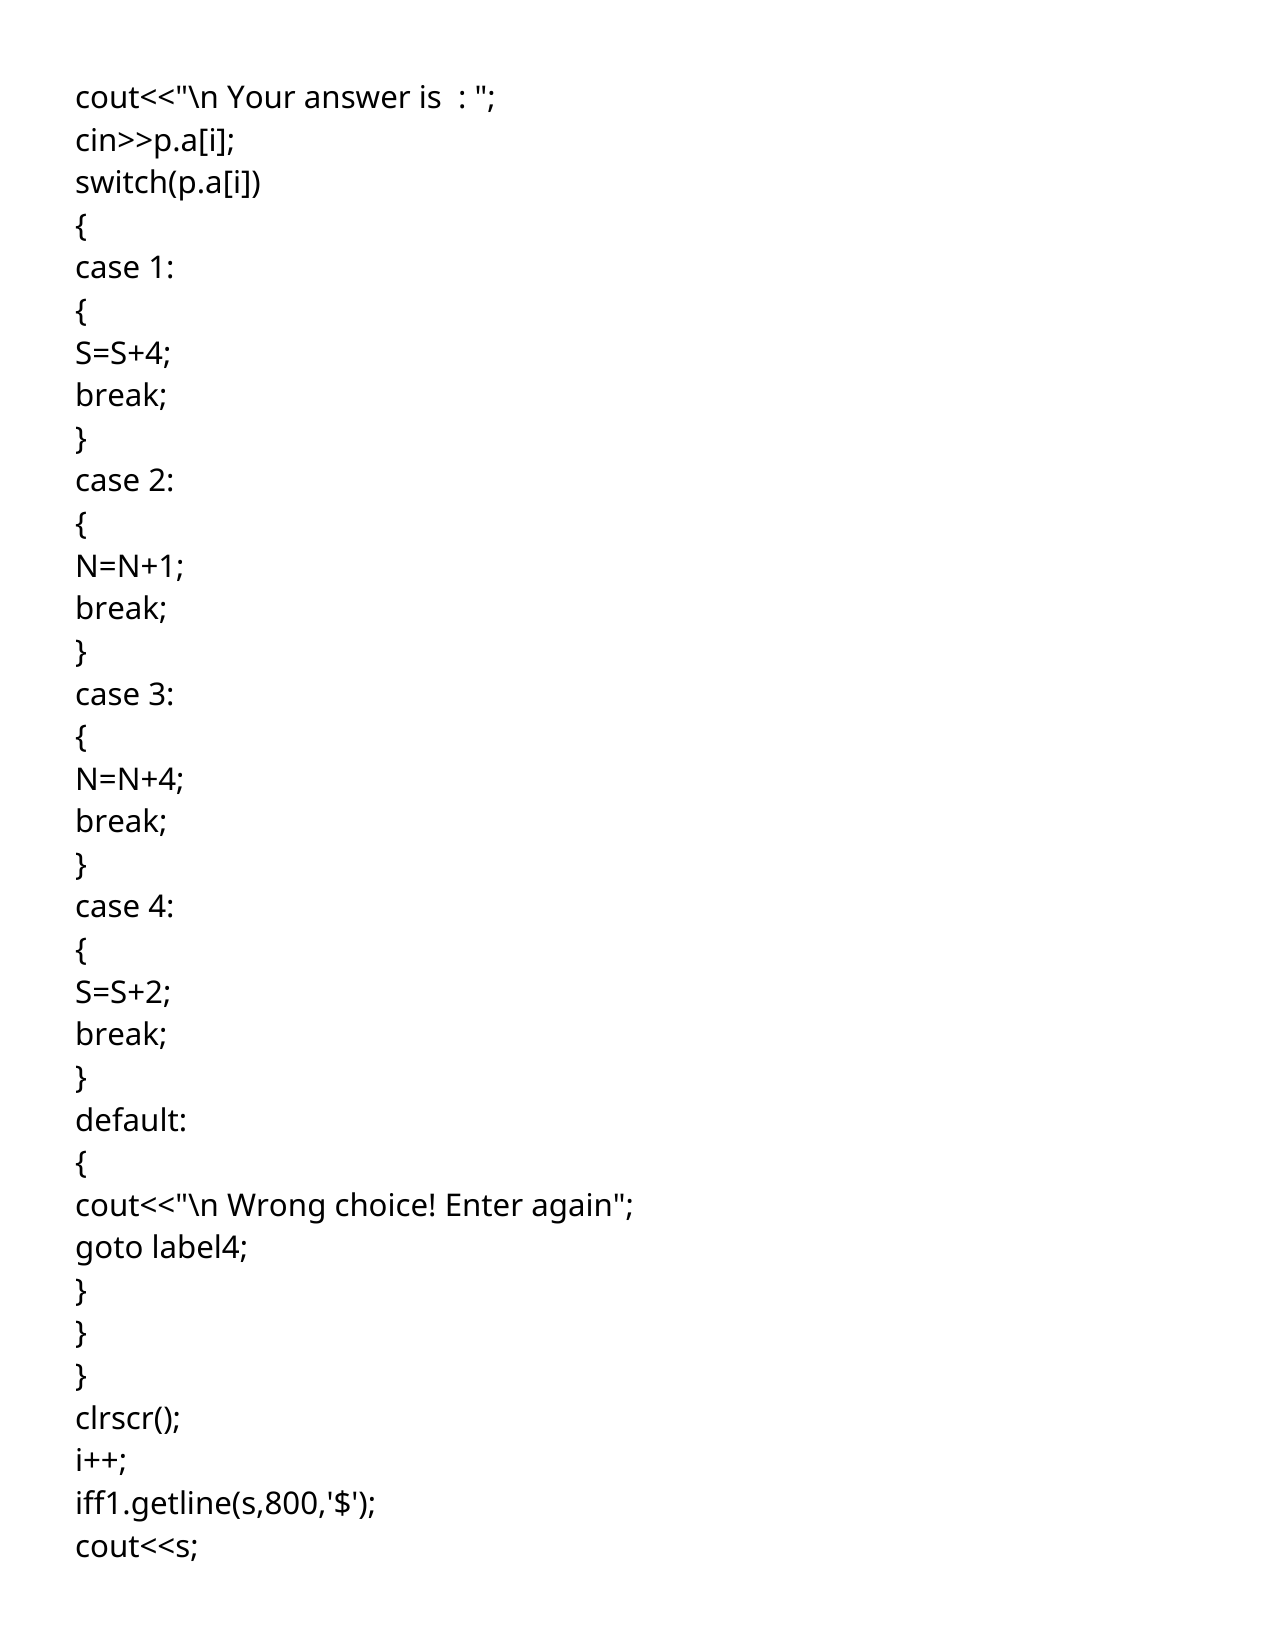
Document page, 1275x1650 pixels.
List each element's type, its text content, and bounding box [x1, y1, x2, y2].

text case 4: [75, 884, 1200, 927]
text N=N+1; [75, 544, 1200, 586]
text } [75, 1268, 1200, 1311]
text switch(p.a[i]) [75, 160, 1200, 203]
text cout<<"\n Your answer is : "; [75, 75, 1200, 118]
text { [75, 714, 1200, 757]
text { [75, 203, 1200, 245]
text iff1.getline(s,800,'$'); [75, 1481, 1200, 1523]
text S=S+2; [75, 970, 1200, 1012]
text case 1: [75, 245, 1200, 288]
text break; [75, 586, 1200, 629]
text } [75, 629, 1200, 671]
text goto label4; [75, 1225, 1200, 1268]
text clrscr(); [75, 1396, 1200, 1438]
text { [75, 501, 1200, 544]
text cout<<"\n Wrong choice! Enter again"; [75, 1183, 1200, 1225]
text break; [75, 799, 1200, 842]
text { [75, 288, 1200, 331]
text { [75, 1140, 1200, 1183]
text i++; [75, 1438, 1200, 1481]
text S=S+4; [75, 331, 1200, 373]
text N=N+4; [75, 757, 1200, 799]
text } [75, 1353, 1200, 1396]
text break; [75, 373, 1200, 416]
text case 3: [75, 671, 1200, 714]
text default: [75, 1097, 1200, 1140]
text break; [75, 1012, 1200, 1055]
text case 2: [75, 458, 1200, 501]
text } [75, 416, 1200, 458]
text } [75, 1311, 1200, 1353]
text } [75, 842, 1200, 884]
text { [75, 927, 1200, 970]
text } [75, 1055, 1200, 1097]
text cout<<s; [75, 1523, 1200, 1566]
text cin>>p.a[i]; [75, 118, 1200, 160]
